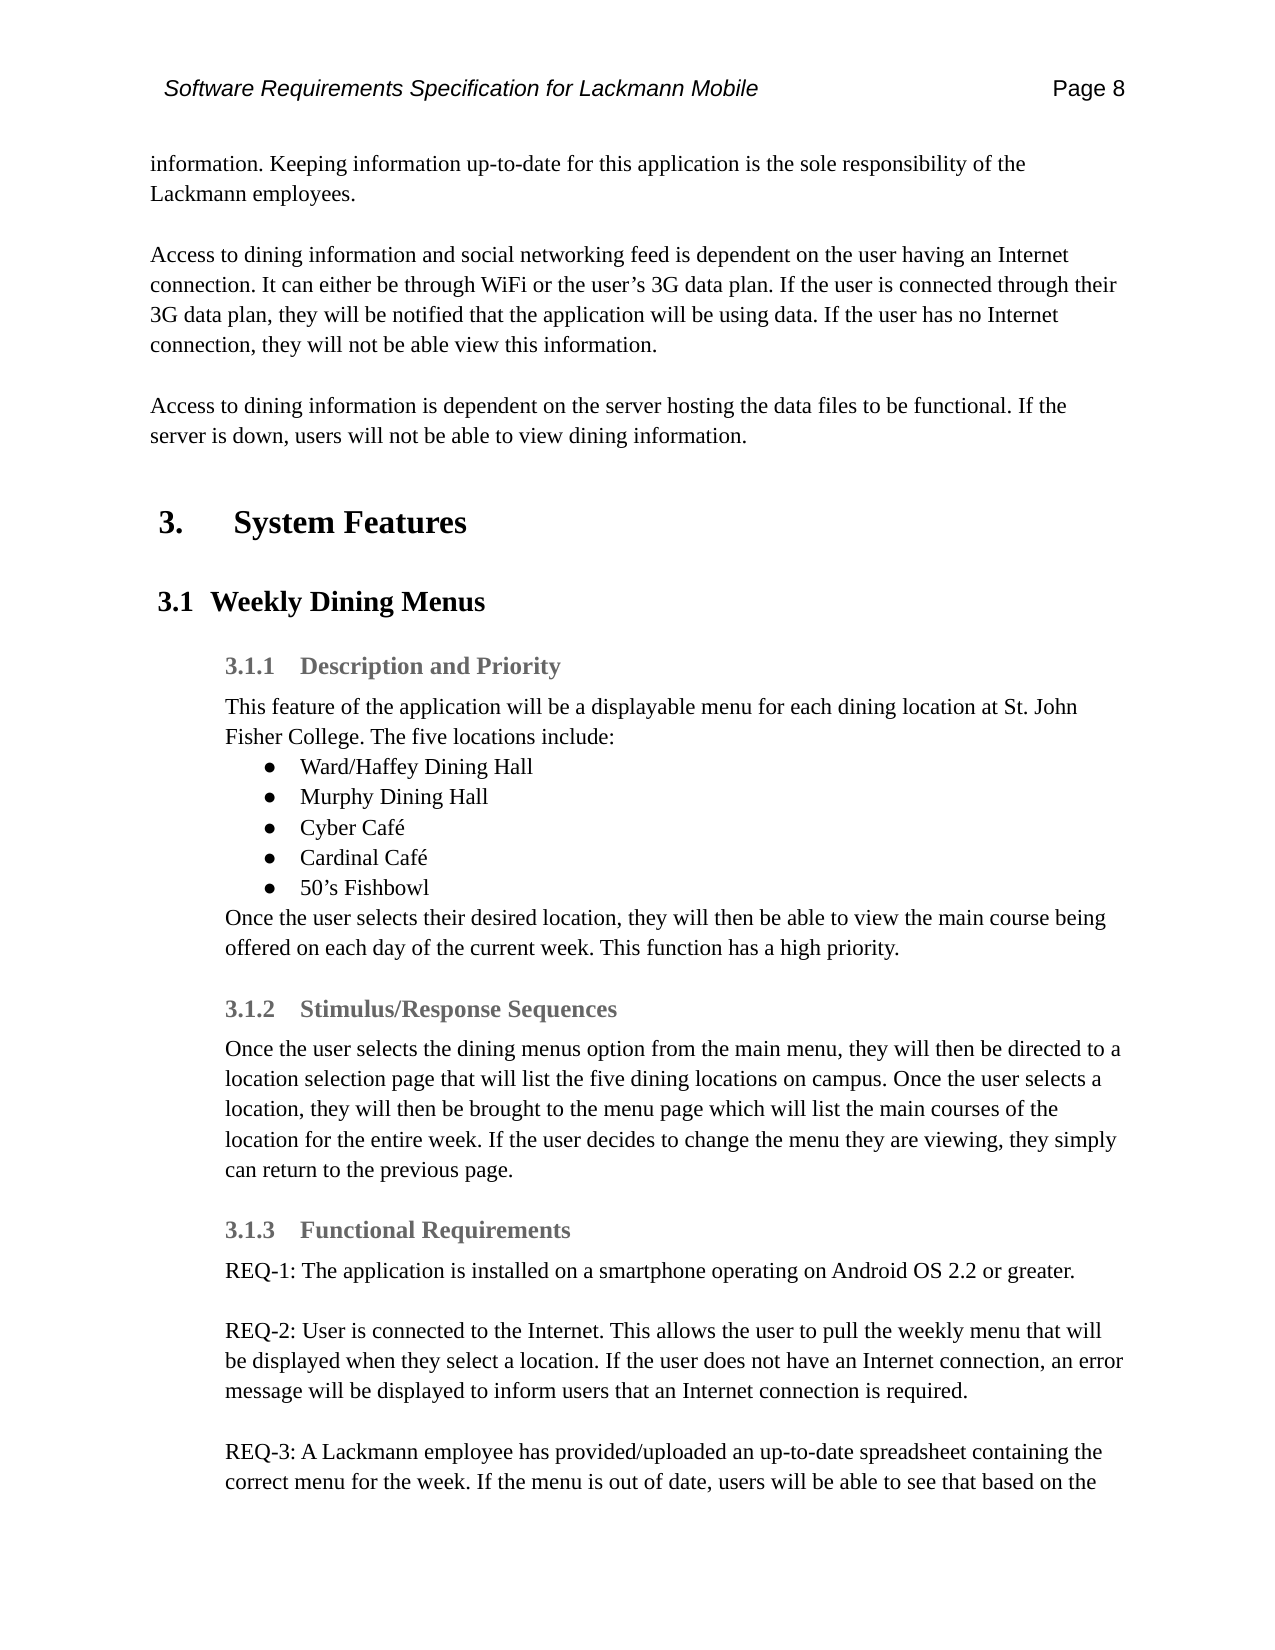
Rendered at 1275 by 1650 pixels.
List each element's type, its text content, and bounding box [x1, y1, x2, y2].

text Access to dining information and social networking feed is dependent on the user having an Internet connection. It can either be through WiFi or the user’s 3G data plan. If the user is connected through their 3G data plan, they will be notified that the application will be using data. If the user has no Internet connection, they will not be able view this information. [150, 241, 1125, 358]
text REQ-2: User is connected to the Internet. This allows the user to pull the weekly menu that will be displayed when they select a location. If the user does not have an Internet connection, an error message will be displayed to inform users that an Internet connection is required. [225, 1317, 1125, 1404]
subtitle 3.1.2 Stimulus/Response Sequences [225, 994, 1125, 1022]
text Once the user selects the dining menus option from the main menu, they will then be directed to a location selection page that will list the five dining locations on campus. Once the user selects a location, they will then be brought to the menu page which will list the main courses of the location for the entire week. If the user decides to change the menu they are viewing, they simply can return to the previous page. [225, 1035, 1125, 1182]
subtitle 3.1 Weekly Dining Menus [150, 584, 1125, 617]
text Access to dining information is dependent on the server hosting the data files to be functional. If the server is down, users will not be able to view dining information. [150, 392, 1125, 448]
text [225, 1438, 1125, 1494]
list Cardinal Café [263, 844, 1125, 870]
text Once the user selects their desired location, they will then be able to view the main course being offered on each day of the current week. This function has a high priority. [225, 904, 1125, 961]
text This feature of the application will be a displayable menu for each dining location at St. John Fisher College. The five locations include: [225, 693, 1125, 749]
subtitle 3. System Features [150, 502, 1125, 540]
list Ward/Haffey Dining Hall [263, 753, 1125, 779]
subtitle 3.1.3 Functional Requirements [225, 1215, 1125, 1244]
text REQ-1: The application is installed on a smartphone operating on Android OS 2.2 or greater. [225, 1257, 1125, 1283]
list Murphy Dining Hall [263, 783, 1125, 810]
list Cyber Café [263, 813, 1125, 840]
list 50’s Fishbowl [263, 874, 1125, 900]
subtitle 3.1.1 Description and Priority [225, 651, 1125, 680]
